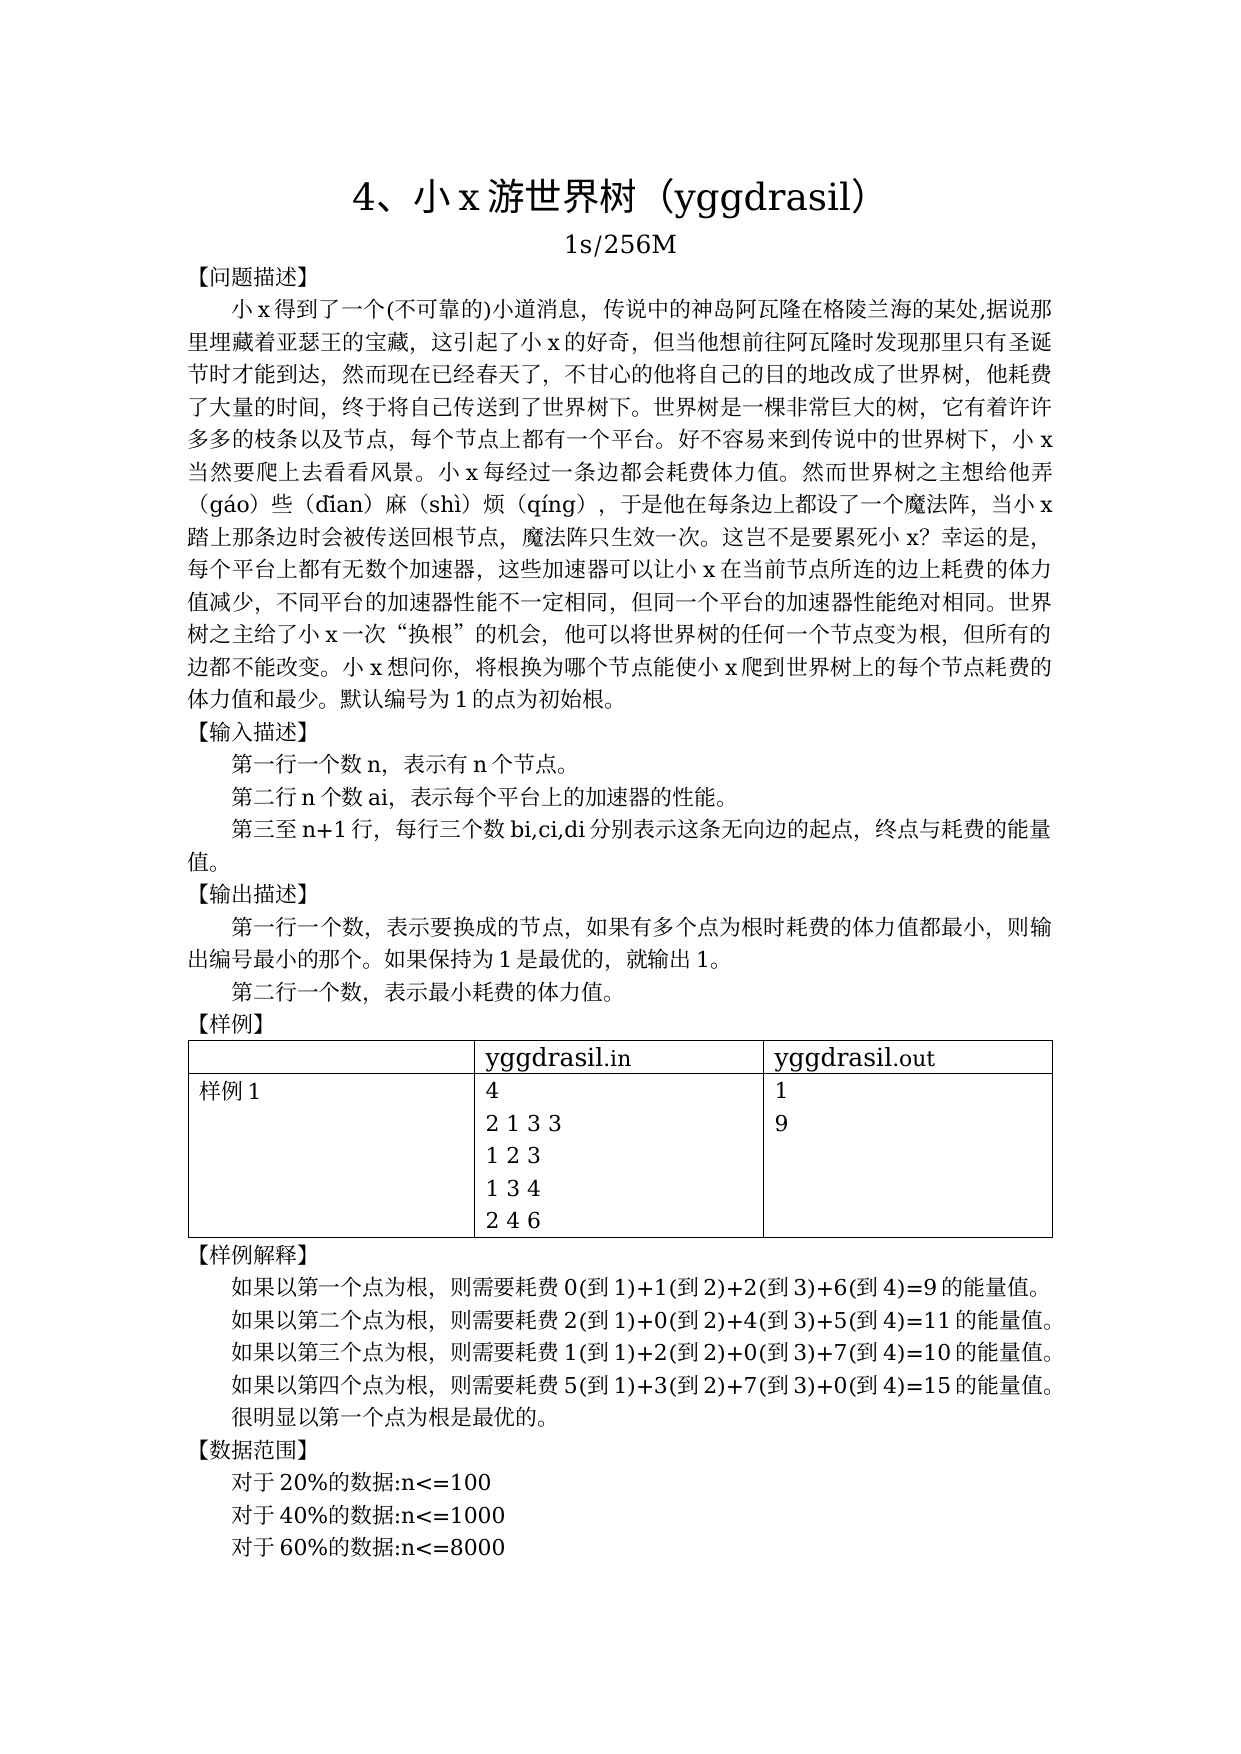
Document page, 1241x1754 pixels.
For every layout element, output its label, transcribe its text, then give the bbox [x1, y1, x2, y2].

text 对于20%的数据:n<=100 [187, 1465, 1053, 1498]
text 【样例解释】 [187, 1238, 1053, 1270]
text 【数据范围】 [187, 1433, 1053, 1465]
text 如果以第三个点为根，则需要耗费1(到1)+2(到2)+0(到3)+7(到4)=10的能量值。 [187, 1335, 1053, 1368]
text 【样例】 [187, 1007, 1053, 1039]
table_cell 4 2 1 3 3 1 2 3 1 3 4 2 4 6 [475, 1074, 763, 1237]
text 【输出描述】 [187, 877, 1053, 909]
text 第二行一个数，表示最小耗费的体力值。 [187, 974, 1053, 1007]
text 对于60%的数据:n<=8000 [187, 1530, 1053, 1563]
table_header yggdrasil.in [475, 1041, 763, 1073]
text 如果以第四个点为根，则需要耗费5(到1)+3(到2)+7(到3)+0(到4)=15的能量值。 [187, 1368, 1053, 1400]
table_cell 1 9 [764, 1074, 1052, 1237]
text 第二行n个数ai，表示每个平台上的加速器的性能。 [187, 779, 1053, 812]
text 第一行一个数，表示要换成的节点，如果有多个点为根时耗费的体力值都最小，则输出编号最小的那个。如果保持为1是最优的，就输出1。 [187, 909, 1053, 974]
text 对于40%的数据:n<=1000 [187, 1498, 1053, 1530]
text 如果以第一个点为根，则需要耗费0(到1)+1(到2)+2(到3)+6(到4)=9的能量值。 [187, 1270, 1053, 1303]
text 4、小x游世界树（yggdrasil） [187, 162, 1053, 227]
table_cell 样例1 [189, 1074, 474, 1237]
text 第一行一个数n，表示有n个节点。 [187, 747, 1053, 779]
text 很明显以第一个点为根是最优的。 [187, 1400, 1053, 1433]
text 小x得到了一个(不可靠的)小道消息，传说中的神岛阿瓦隆在格陵兰海的某处,据说那里埋藏着亚瑟王的宝藏，这引起了小x的好奇，但当他想前往阿瓦隆时发现那里只有圣诞节时才能到达，然而现在已经春天了，不甘心的他将自己的目的地改成了世界树，他耗费了大量的时间，终于将自己传送到了世界树下。世界树是一棵非常巨大的树，它有着许许多多的枝条以及节点，每个节点上都有一个平台。好不容易来到传说中的世界树下，小x当然要爬上去看看风景。小x每经过一条边都会耗费体力值。然而世界树之主想给他弄（gáo）些（dǐan）麻（shì）烦（qíng），于是他在每条边上都设了一个魔法阵，当小x踏上那条边时会被传送回根节点，魔法阵只生效一次。这岂不是要累死小x？幸运的是，每个平台上都有无数个加速器，这些加速器可以让小x在当前节点所连的边上耗费的体力值减少，不同平台的加速器性能不一定相同，但同一个平台的加速器性能绝对相同。世界树之主给了小x一次“换根”的机会，他可以将世界树的任何一个节点变为根，但所有的边都不能改变。小x想问你，将根换为哪个节点能使小x爬到世界树上的每个节点耗费的体力值和最少。默认编号为1的点为初始根。 [187, 292, 1053, 714]
text 【输入描述】 [187, 714, 1053, 747]
text 第三至n+1行，每行三个数bi,ci,di分别表示这条无向边的起点，终点与耗费的能量值。 [187, 812, 1053, 877]
text 1s/256M [187, 227, 1053, 259]
text 【问题描述】 [187, 259, 1053, 292]
table_header yggdrasil.out [764, 1041, 1052, 1073]
text 如果以第二个点为根，则需要耗费2(到1)+0(到2)+4(到3)+5(到4)=11的能量值。 [187, 1303, 1053, 1335]
table_header [189, 1041, 474, 1073]
